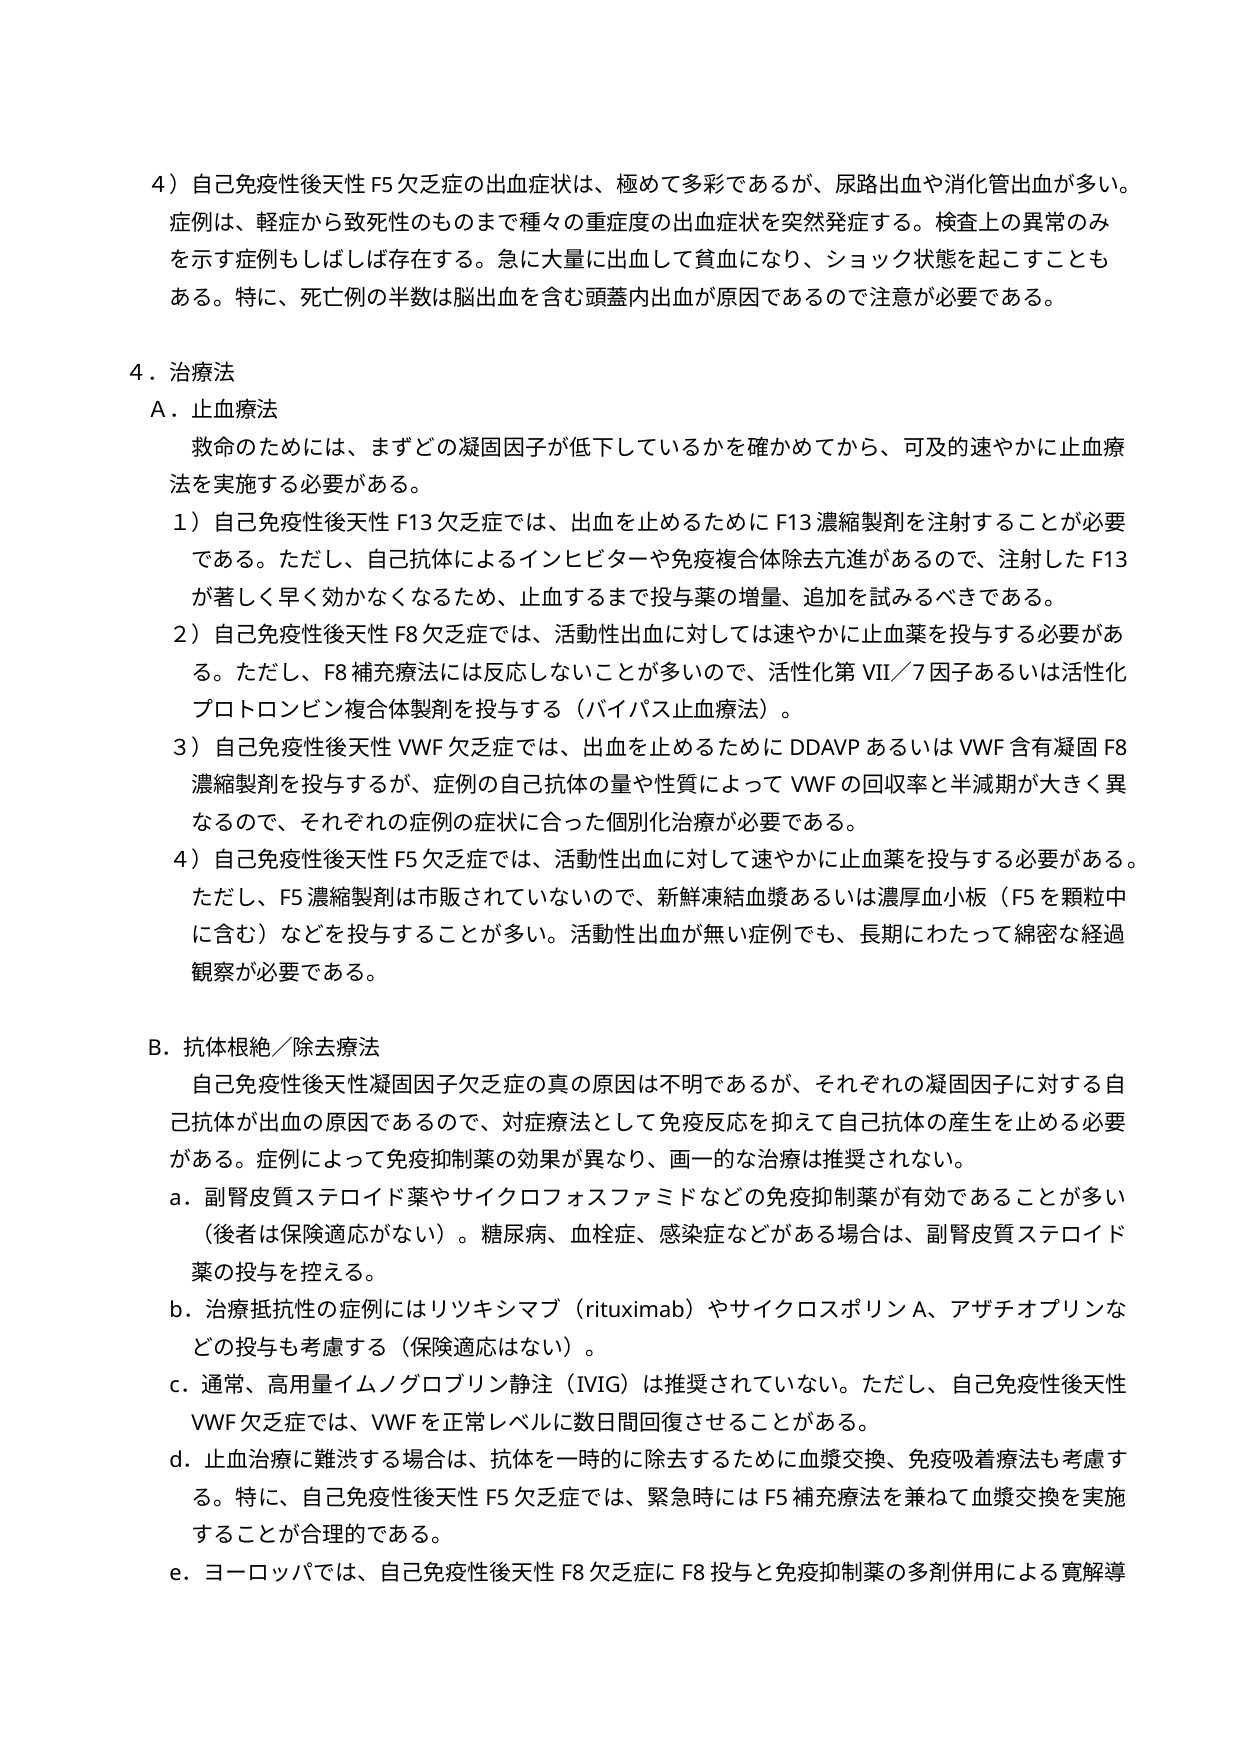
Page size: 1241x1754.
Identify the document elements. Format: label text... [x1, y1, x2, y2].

text b．治療抵抗性の症例にはリツキシマブ（rituximab）やサイクロスポリンA、アザチオプリンなどの投与も考慮する（保険適応はない）。 [169, 1289, 1128, 1364]
text Ａ．止血療法 [147, 389, 1128, 427]
text a．副腎皮質ステロイド薬やサイクロフォスファミドなどの免疫抑制薬が有効であることが多い（後者は保険適応がない）。糖尿病、血栓症、感染症などがある場合は、副腎皮質ステロイド薬の投与を控える。 [169, 1177, 1128, 1289]
text ４）自己免疫性後天性F5欠乏症では、活動性出血に対して速やかに止血薬を投与する必要がある。ただし、F5濃縮製剤は市販されていないので、新鮮凍結血漿あるいは濃厚血小板（F5を顆粒中に含む）などを投与することが多い。活動性出血が無い症例でも、長期にわたって綿密な経過観察が必要である。 [169, 839, 1128, 989]
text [169, 1552, 1128, 1589]
text ２）自己免疫性後天性F8欠乏症では、活動性出血に対しては速やかに止血薬を投与する必要がある。ただし、F8補充療法には反応しないことが多いので、活性化第VII／7因子あるいは活性化プロトロンビン複合体製剤を投与する（バイパス止血療法）。 [169, 614, 1128, 727]
text 救命のためには、まずどの凝固因子が低下しているかを確かめてから、可及的速やかに止血療法を実施する必要がある。 [169, 427, 1128, 502]
text B．抗体根絶／除去療法 [147, 1027, 1128, 1064]
text ３）自己免疫性後天性VWF欠乏症では、出血を止めるためにDDAVPあるいはVWF含有凝固F8濃縮製剤を投与するが、症例の自己抗体の量や性質によってVWFの回収率と半減期が大きく異なるので、それぞれの症例の症状に合った個別化治療が必要である。 [169, 727, 1128, 839]
text ４）自己免疫性後天性F5欠乏症の出血症状は、極めて多彩であるが、尿路出血や消化管出血が多い。症例は、軽症から致死性のものまで種々の重症度の出血症状を突然発症する。検査上の異常のみを示す症例もしばしば存在する。急に大量に出血して貧血になり、ショック状態を起こすこともある。特に、死亡例の半数は脳出血を含む頭蓋内出血が原因であるので注意が必要である。 [147, 164, 1128, 314]
text c．通常、高用量イムノグロブリン静注（IVIG）は推奨されていない。ただし、自己免疫性後天性VWF欠乏症では、VWFを正常レベルに数日間回復させることがある。 [169, 1364, 1128, 1439]
text d．止血治療に難渋する場合は、抗体を一時的に除去するために血漿交換、免疫吸着療法も考慮する。特に、自己免疫性後天性F5欠乏症では、緊急時にはF5補充療法を兼ねて血漿交換を実施することが合理的である。 [169, 1439, 1128, 1552]
text 自己免疫性後天性凝固因子欠乏症の真の原因は不明であるが、それぞれの凝固因子に対する自己抗体が出血の原因であるので、対症療法として免疫反応を抑えて自己抗体の産生を止める必要がある。症例によって免疫抑制薬の効果が異なり、画一的な治療は推奨されない。 [169, 1064, 1128, 1177]
text １）自己免疫性後天性F13欠乏症では、出血を止めるためにF13濃縮製剤を注射することが必要である。ただし、自己抗体によるインヒビターや免疫複合体除去亢進があるので、注射したF13が著しく早く効かなくなるため、止血するまで投与薬の増量、追加を試みるべきである。 [169, 502, 1128, 614]
text ４．治療法 [125, 352, 1128, 389]
